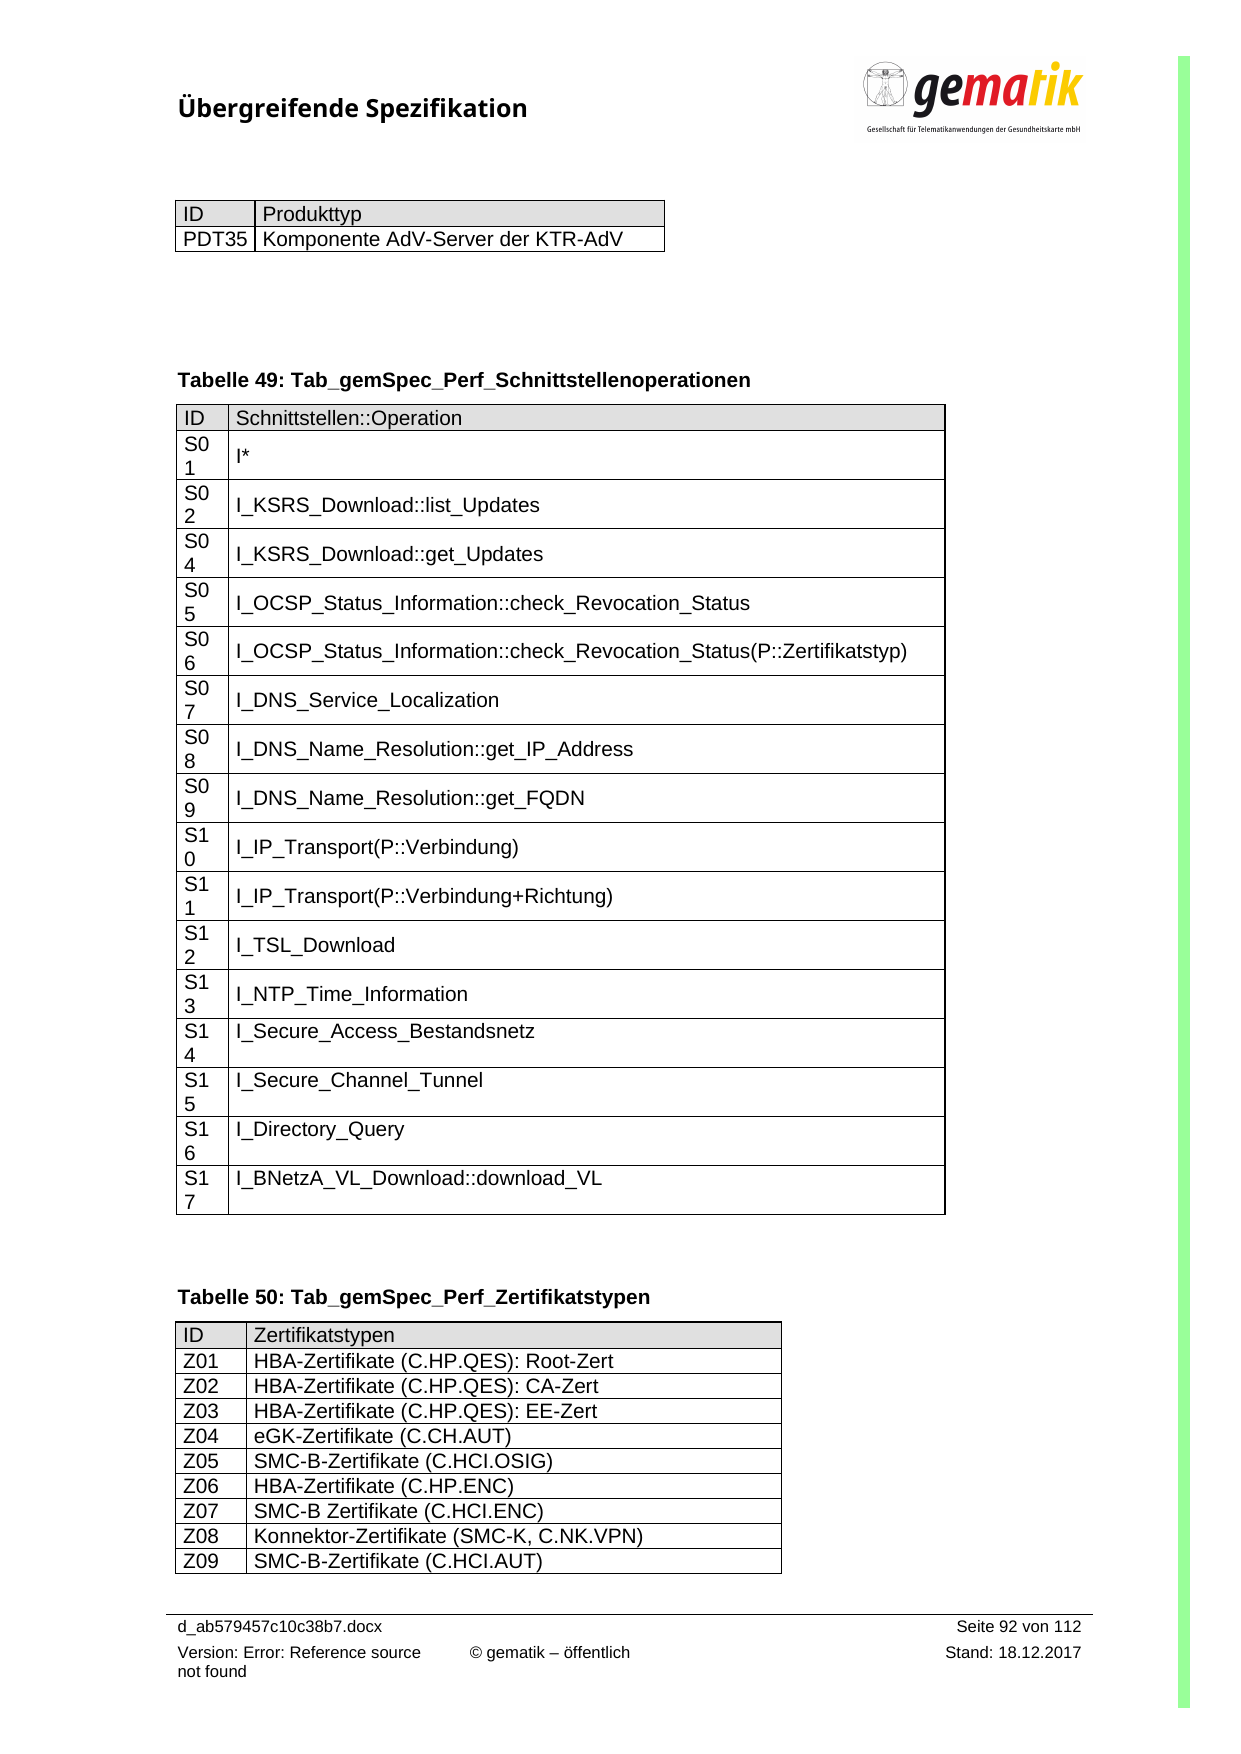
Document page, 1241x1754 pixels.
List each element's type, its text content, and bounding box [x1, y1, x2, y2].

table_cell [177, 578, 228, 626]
picture [854, 56, 1086, 143]
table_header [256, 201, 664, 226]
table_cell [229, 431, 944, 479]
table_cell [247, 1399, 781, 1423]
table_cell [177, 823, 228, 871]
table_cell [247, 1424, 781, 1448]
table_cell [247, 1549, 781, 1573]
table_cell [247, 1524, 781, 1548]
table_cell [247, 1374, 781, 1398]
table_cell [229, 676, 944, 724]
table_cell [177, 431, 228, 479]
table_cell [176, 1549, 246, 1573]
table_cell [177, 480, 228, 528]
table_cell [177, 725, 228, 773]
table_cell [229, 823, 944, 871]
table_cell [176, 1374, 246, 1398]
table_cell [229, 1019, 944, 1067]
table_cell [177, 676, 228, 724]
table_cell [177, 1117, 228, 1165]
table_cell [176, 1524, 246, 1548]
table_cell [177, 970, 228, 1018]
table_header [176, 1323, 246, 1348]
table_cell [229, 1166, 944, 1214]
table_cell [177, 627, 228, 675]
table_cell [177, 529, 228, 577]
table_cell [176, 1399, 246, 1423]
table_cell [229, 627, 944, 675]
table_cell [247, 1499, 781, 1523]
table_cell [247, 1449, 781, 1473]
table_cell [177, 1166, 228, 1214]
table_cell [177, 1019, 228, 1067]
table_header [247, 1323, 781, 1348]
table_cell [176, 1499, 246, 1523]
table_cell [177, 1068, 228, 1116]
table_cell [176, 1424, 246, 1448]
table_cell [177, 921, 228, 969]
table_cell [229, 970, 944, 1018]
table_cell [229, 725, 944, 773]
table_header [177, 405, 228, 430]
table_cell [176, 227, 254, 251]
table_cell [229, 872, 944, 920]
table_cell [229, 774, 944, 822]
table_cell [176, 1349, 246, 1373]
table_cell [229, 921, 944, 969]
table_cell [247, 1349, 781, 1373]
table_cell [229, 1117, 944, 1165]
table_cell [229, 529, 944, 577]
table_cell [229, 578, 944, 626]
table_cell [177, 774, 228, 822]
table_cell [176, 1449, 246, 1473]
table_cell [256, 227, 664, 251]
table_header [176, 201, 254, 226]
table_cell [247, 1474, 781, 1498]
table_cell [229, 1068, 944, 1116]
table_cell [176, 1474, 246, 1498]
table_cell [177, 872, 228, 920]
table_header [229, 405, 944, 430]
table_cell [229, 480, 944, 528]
